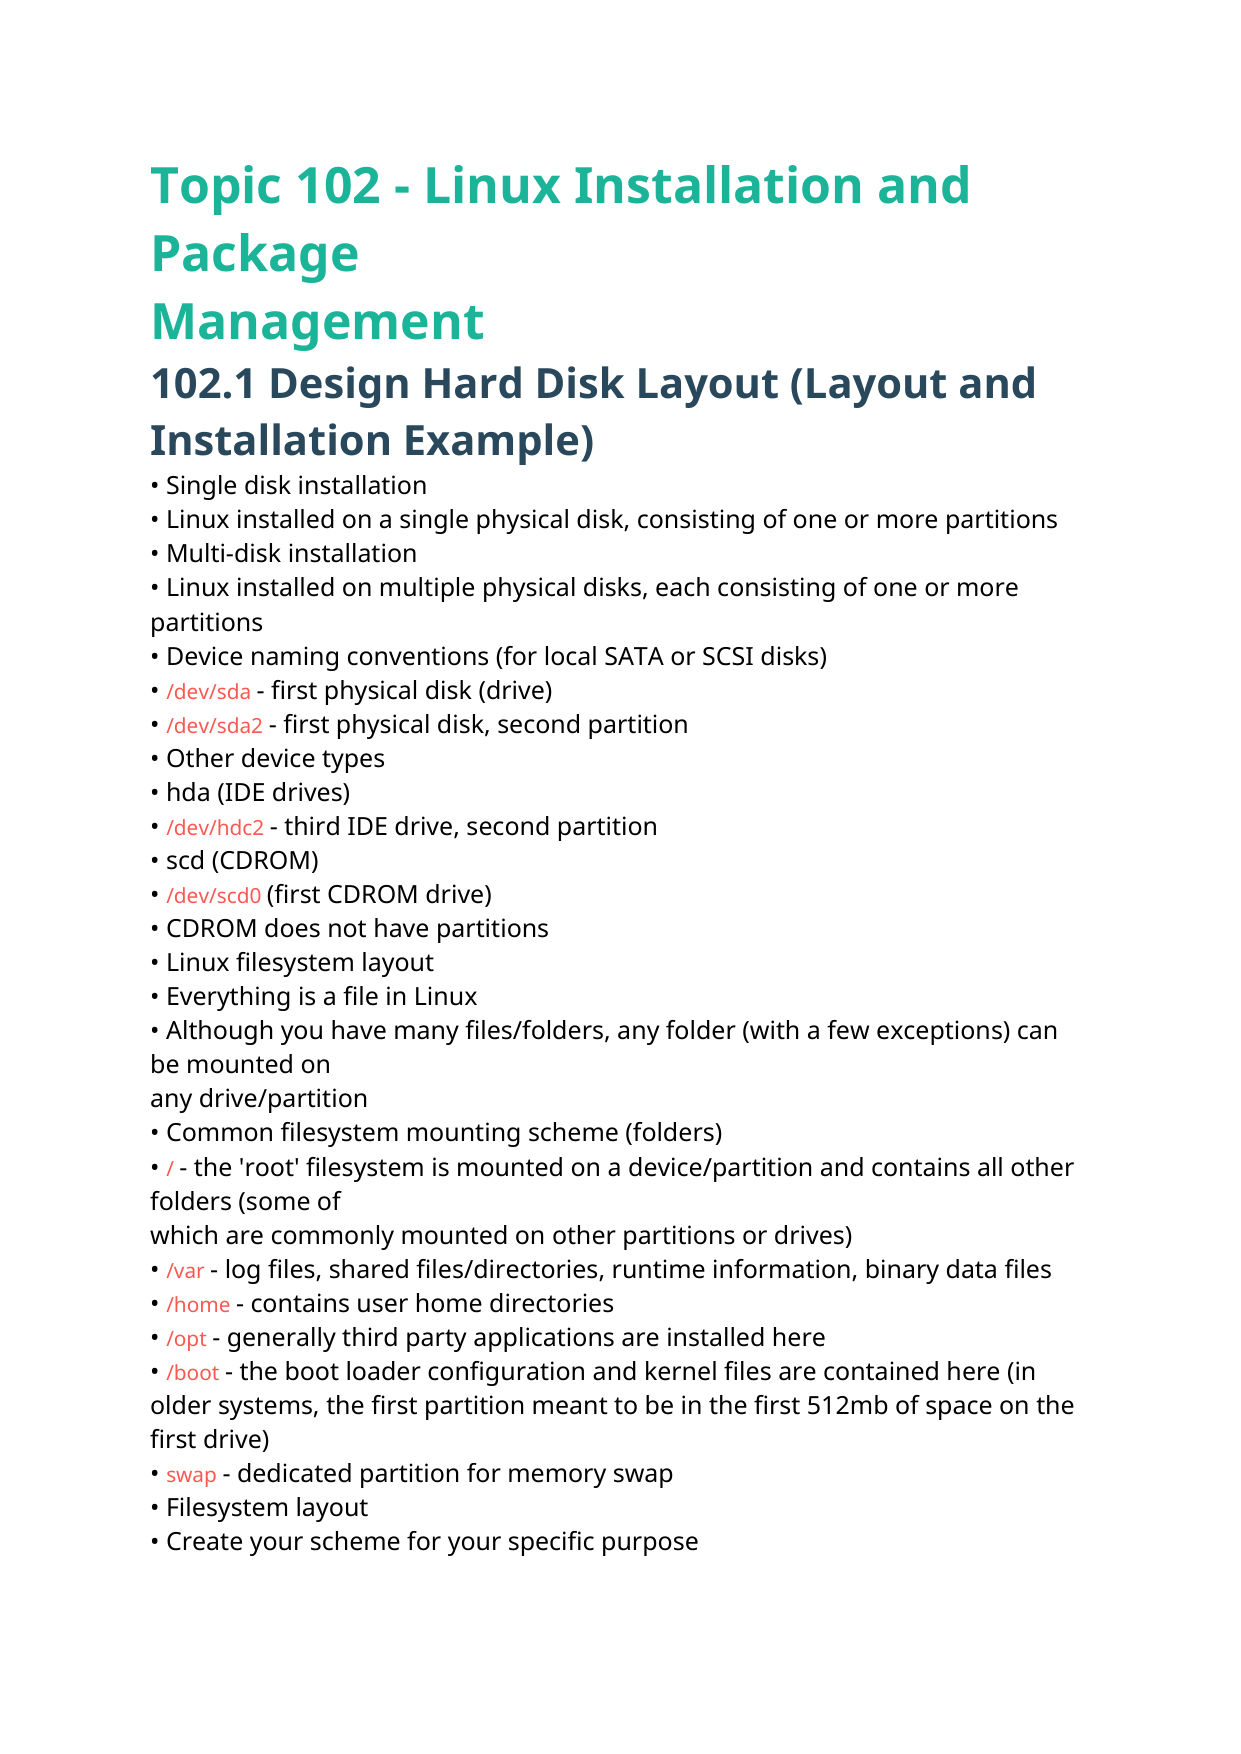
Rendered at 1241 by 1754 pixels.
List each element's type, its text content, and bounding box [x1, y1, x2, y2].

text Topic 102 - Linux Installation and Package [150, 150, 1090, 286]
text any drive/partition [150, 1081, 1090, 1115]
text • Device naming conventions (for local SATA or SCSI disks) [150, 638, 1090, 672]
text • Other device types [150, 740, 1090, 774]
text • Multi-disk installation [150, 536, 1090, 570]
text Management [150, 286, 1090, 354]
text • Linux installed on multiple physical disks, each consisting of one or more partitions [150, 570, 1090, 638]
text • CDROM does not have partitions [150, 911, 1090, 945]
text which are commonly mounted on other partitions or drives) [150, 1217, 1090, 1251]
text • swap - dedicated partition for memory swap [150, 1456, 1090, 1490]
text • Linux installed on a single physical disk, consisting of one or more partitions [150, 502, 1090, 536]
text • Common filesystem mounting scheme (folders) [150, 1115, 1090, 1149]
text • /dev/scd0 (first CDROM drive) [150, 877, 1090, 911]
text • /opt - generally third party applications are installed here [150, 1319, 1090, 1353]
text • /boot - the boot loader configuration and kernel files are contained here (in older systems, the first partition meant to be in the first 512mb of space on the first drive) [150, 1353, 1090, 1456]
text • Filesystem layout [150, 1490, 1090, 1524]
text 102.1 Design Hard Disk Layout (Layout and Installation Example) [150, 354, 1090, 468]
text • Linux filesystem layout [150, 945, 1090, 979]
text • /dev/sda - first physical disk (drive) [150, 672, 1090, 706]
text • Everything is a file in Linux [150, 979, 1090, 1013]
text • scd (CDROM) [150, 843, 1090, 877]
text • hda (IDE drives) [150, 774, 1090, 808]
text • /home - contains user home directories [150, 1285, 1090, 1319]
text • /dev/sda2 - first physical disk, second partition [150, 706, 1090, 740]
text • Single disk installation [150, 468, 1090, 502]
text • Although you have many files/folders, any folder (with a few exceptions) can be mounted on [150, 1013, 1090, 1081]
text • /dev/hdc2 - third IDE drive, second partition [150, 808, 1090, 843]
text • /var - log files, shared files/directories, runtime information, binary data files [150, 1251, 1090, 1285]
text • Create your scheme for your specific purpose [150, 1524, 1090, 1558]
text • / - the 'root' filesystem is mounted on a device/partition and contains all other folders (some of [150, 1149, 1090, 1217]
